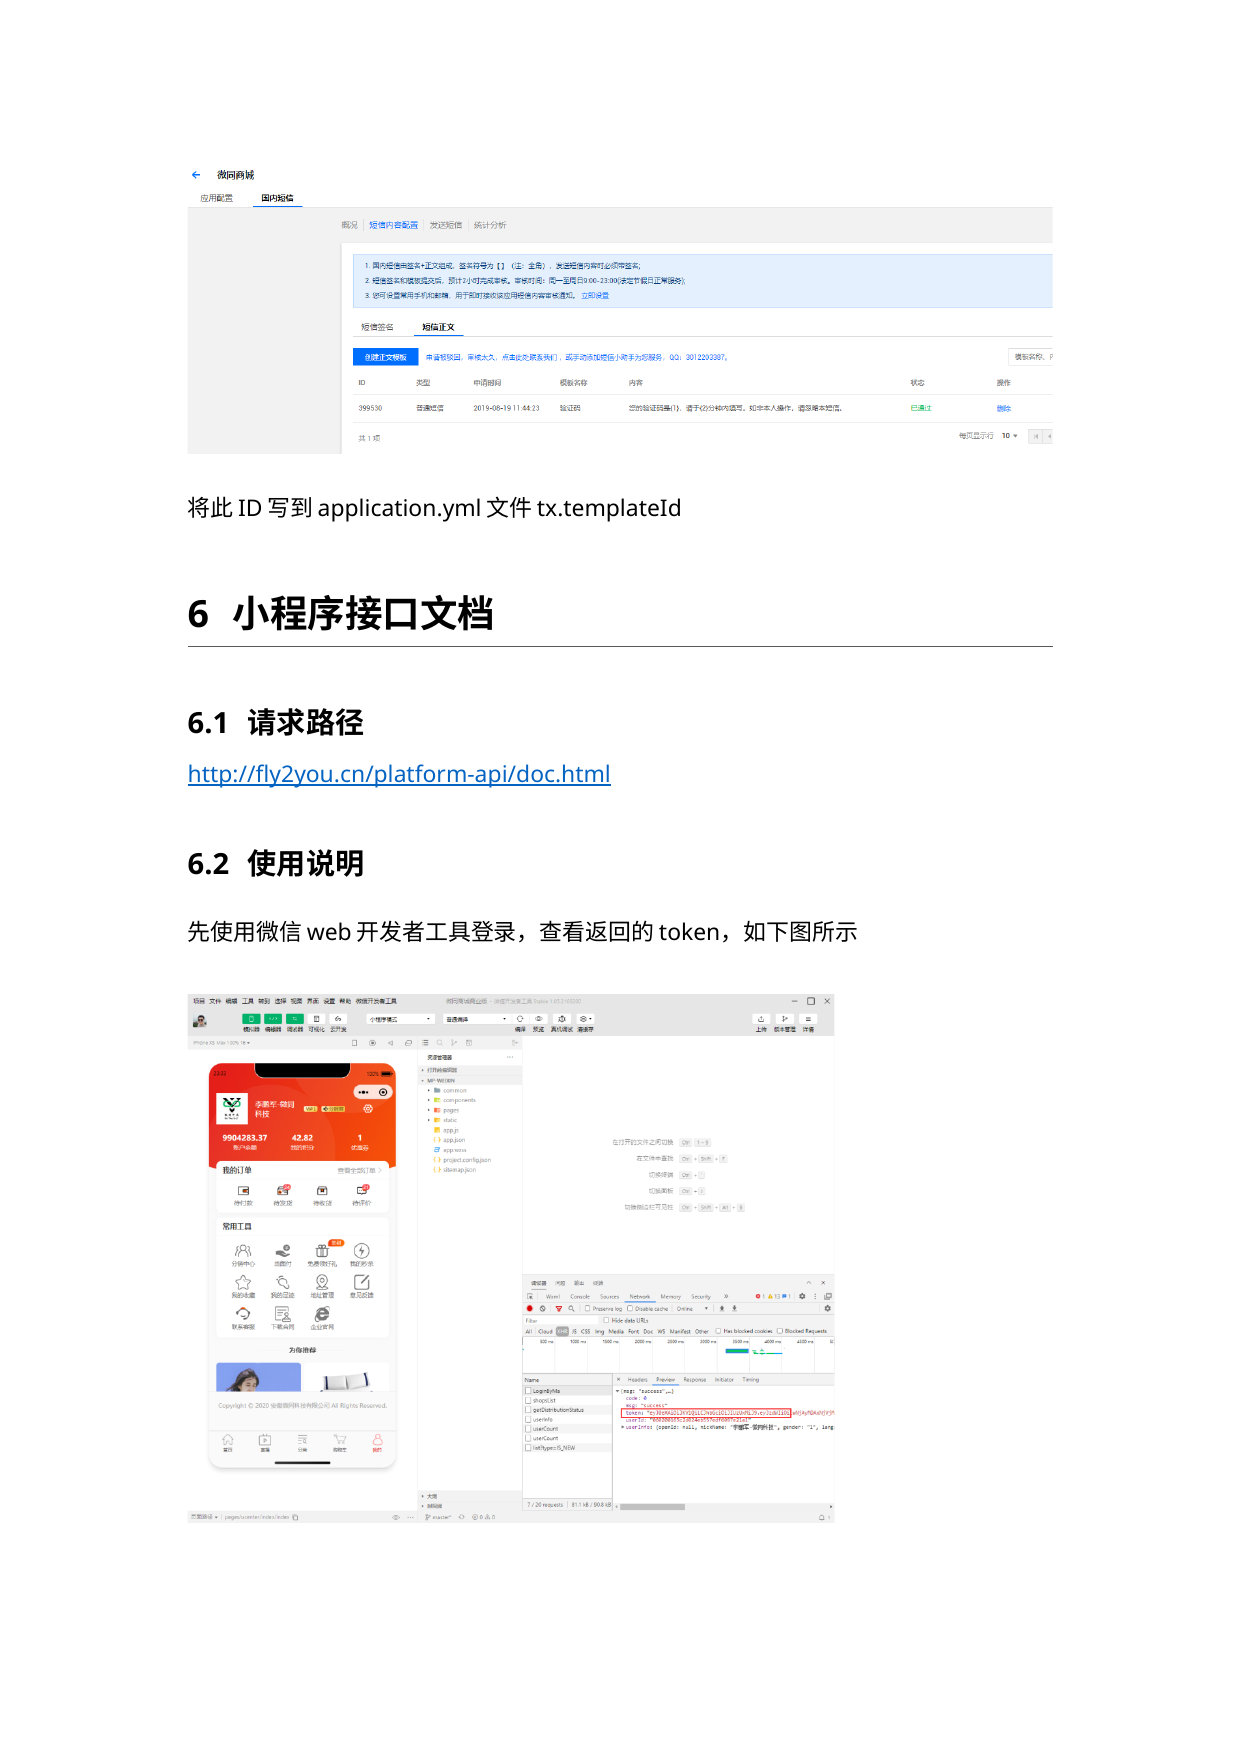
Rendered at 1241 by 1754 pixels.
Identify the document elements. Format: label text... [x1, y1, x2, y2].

picture [187, 163, 1053, 454]
text 先使用微信web开发者工具登录，查看返回的token，如下图所示 [187, 898, 1053, 963]
picture [187, 994, 835, 1523]
text 将此ID写到application.yml文件tx.templateId [187, 474, 1053, 539]
subtitle 小程序接口文档 [187, 579, 1053, 647]
text http://fly2you.cn/platform-api/doc.html [187, 757, 1053, 789]
subtitle 请求路径 [187, 689, 1053, 754]
subtitle 使用说明 [187, 829, 1053, 894]
